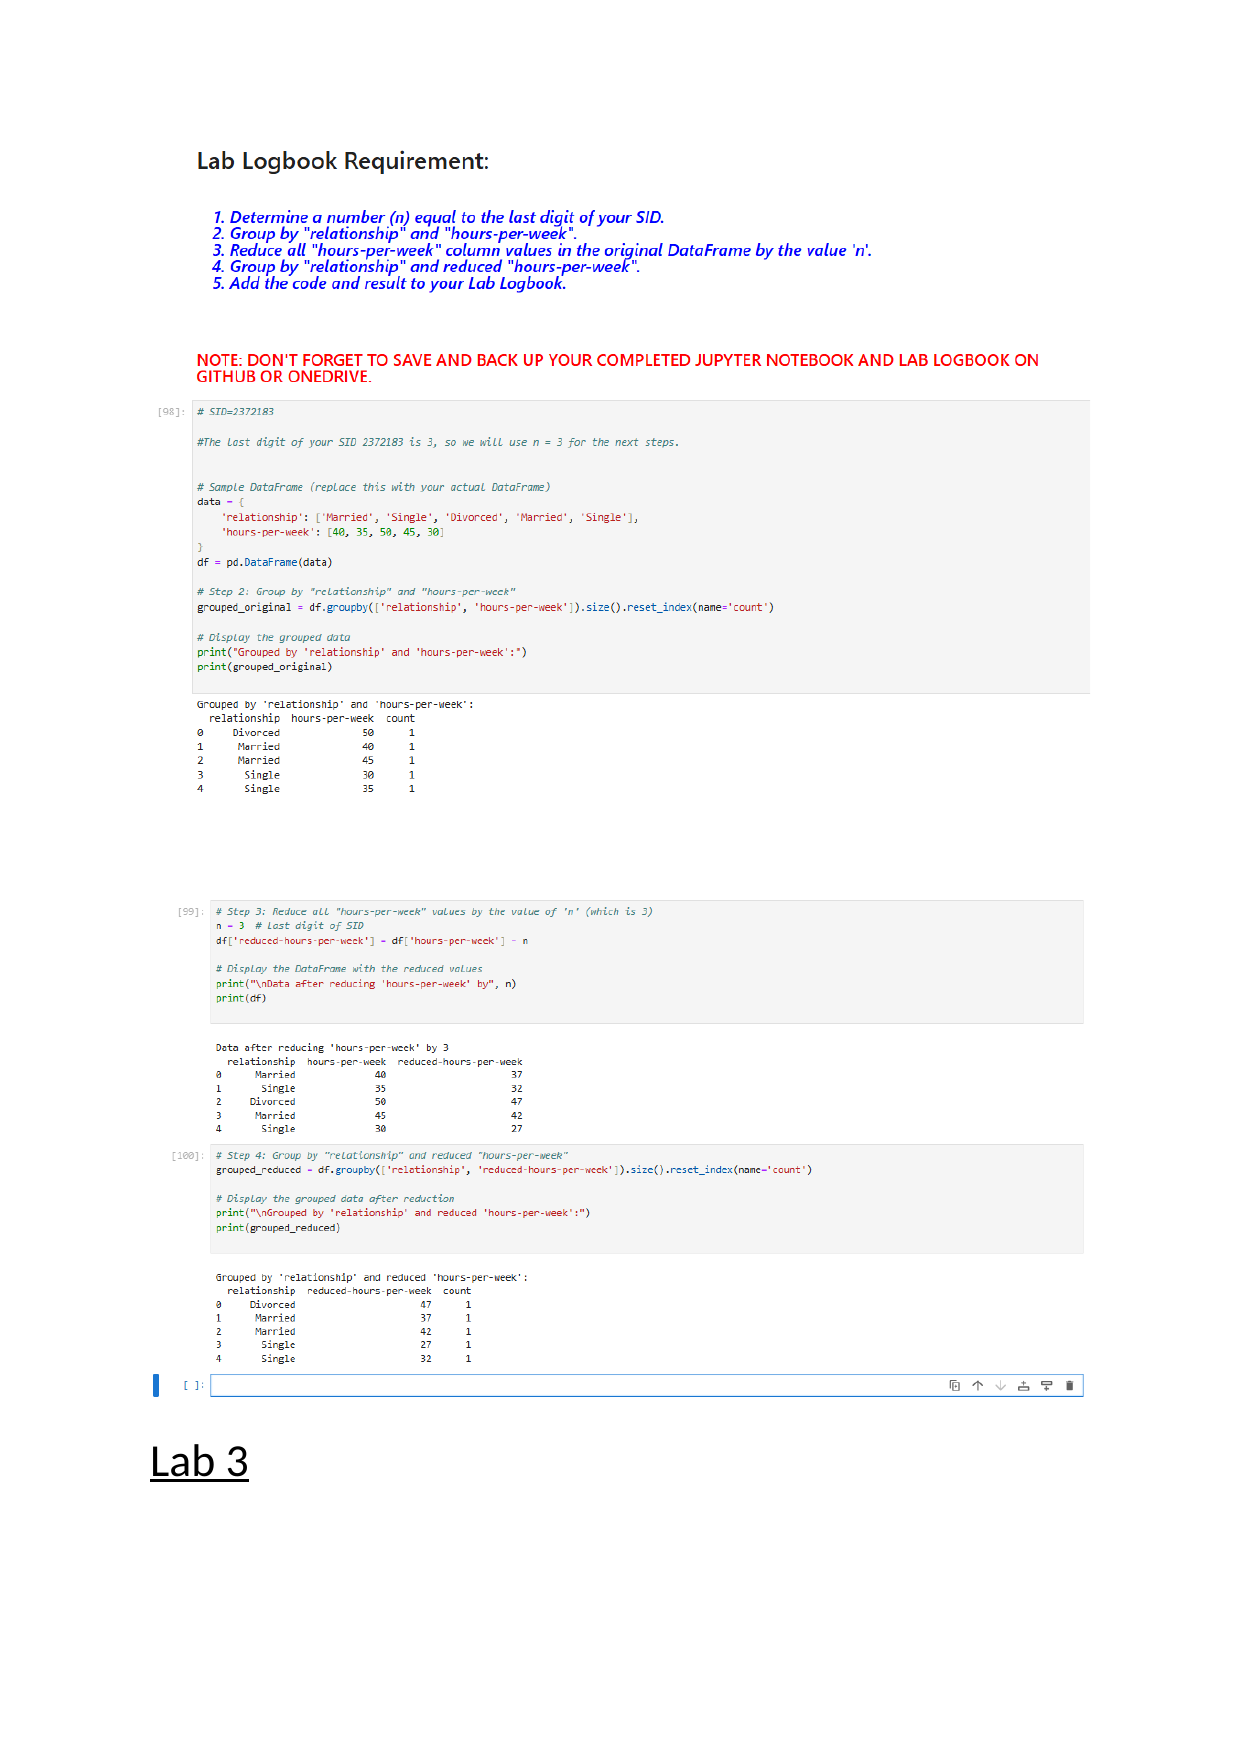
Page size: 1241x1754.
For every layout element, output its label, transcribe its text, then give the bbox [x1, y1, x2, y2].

text Lab 3 [150, 1432, 1090, 1488]
picture [150, 896, 1091, 1413]
picture [150, 150, 1091, 801]
